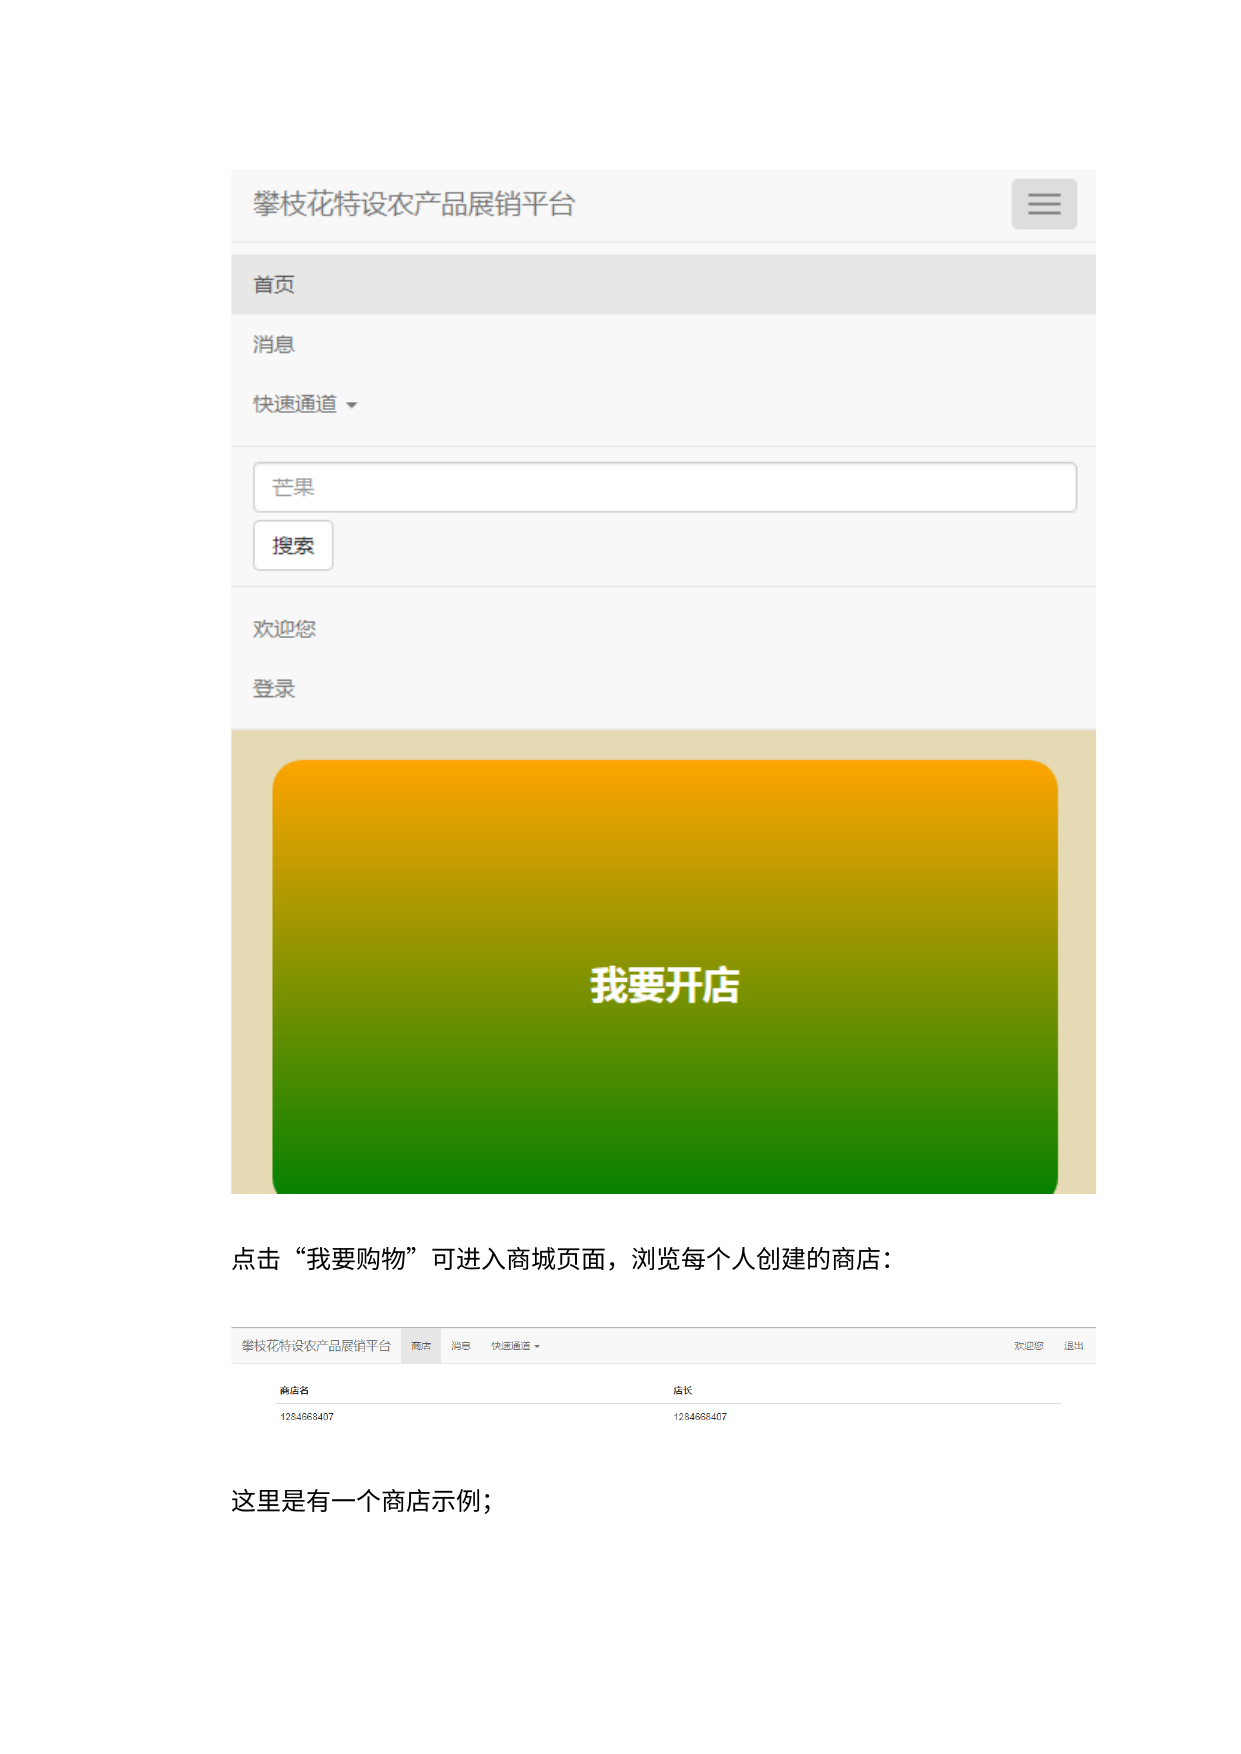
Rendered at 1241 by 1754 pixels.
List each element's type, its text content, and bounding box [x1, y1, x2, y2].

text 点击“我要购物”可进入商城页面，浏览每个人创建的商店： [187, 1225, 1053, 1290]
picture [231, 170, 1097, 1194]
text 这里是有一个商店示例； [187, 1467, 1053, 1532]
picture [231, 1326, 1097, 1431]
